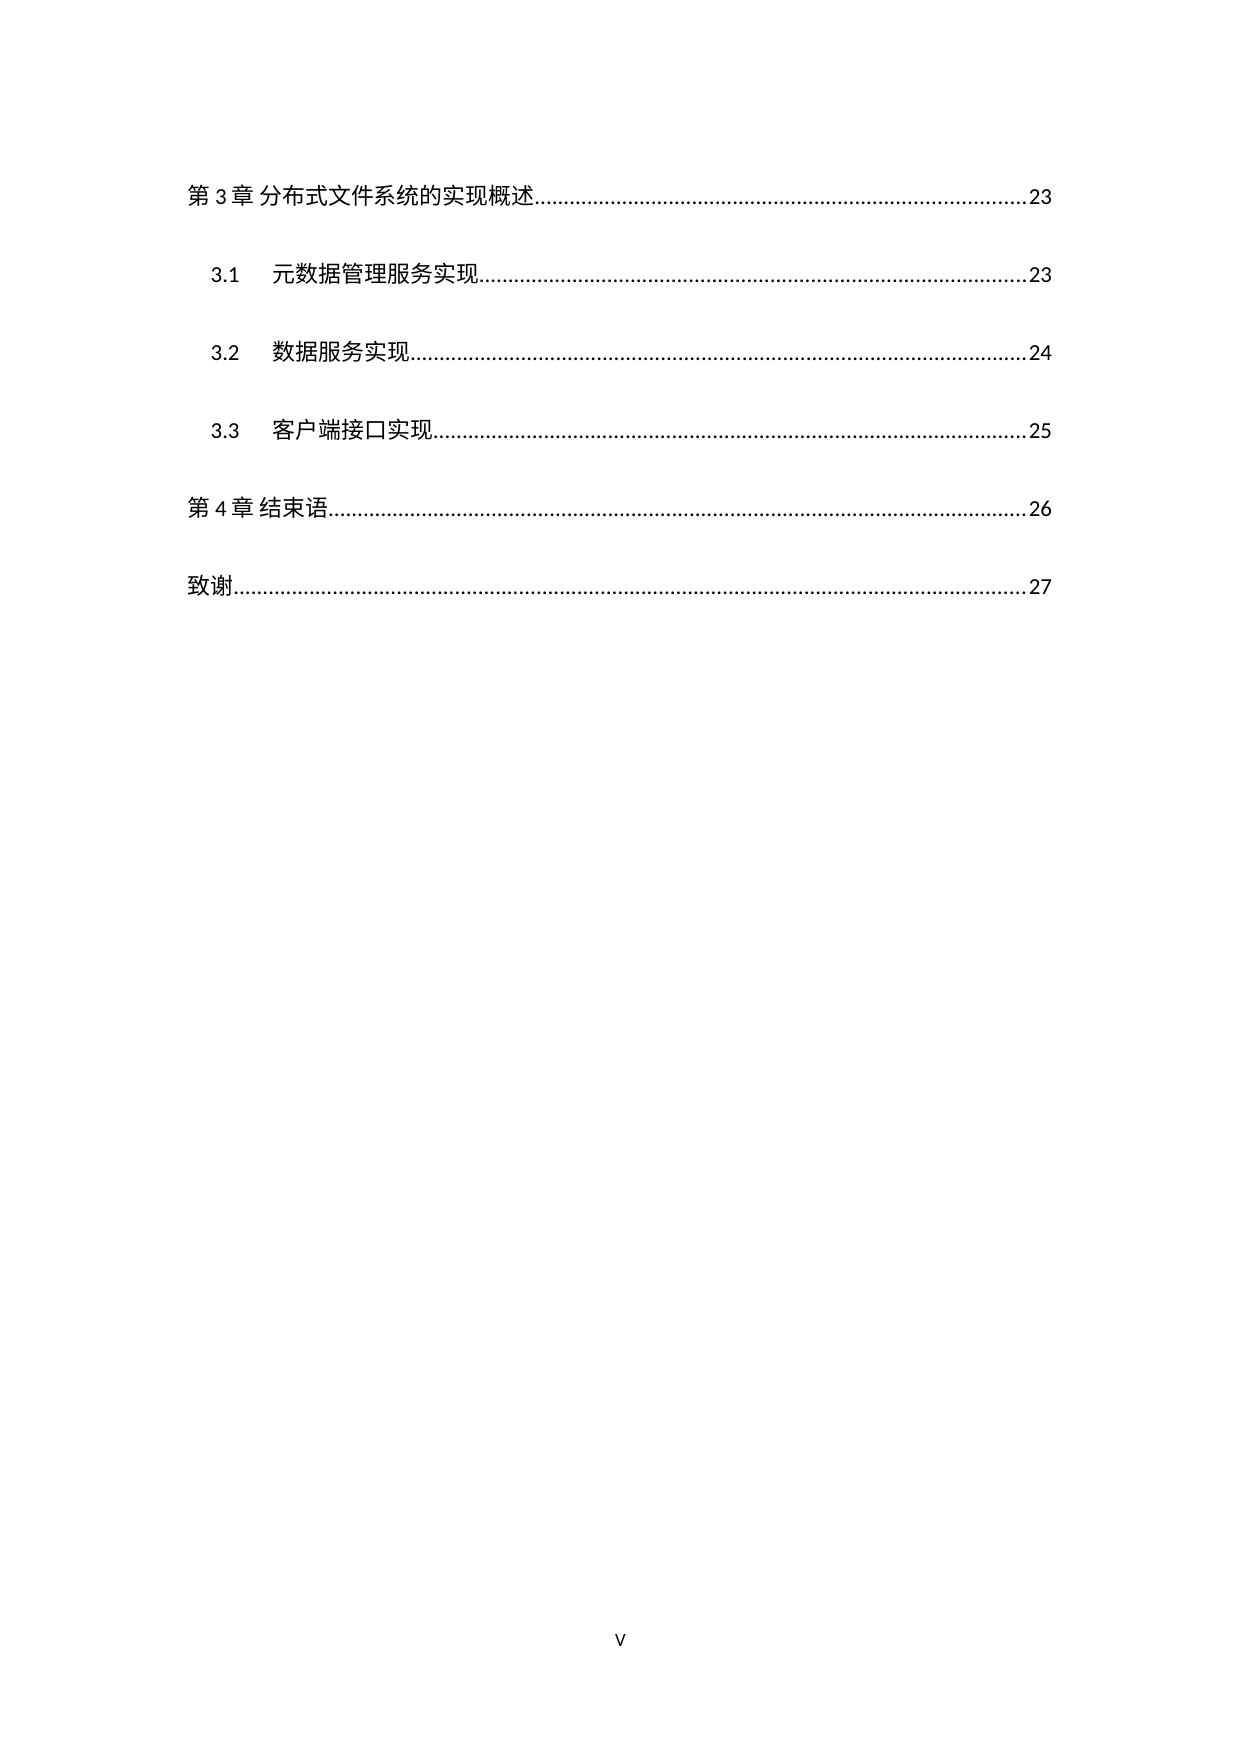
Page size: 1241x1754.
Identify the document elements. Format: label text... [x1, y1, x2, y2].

text 3.1 元数据管理服务实现 23 [210, 240, 1053, 305]
text 3.3 客户端接口实现 25 [210, 396, 1053, 461]
text 第3章 分布式文件系统的实现概述 23 [187, 162, 1053, 227]
text 3.2 数据服务实现 24 [210, 318, 1053, 383]
text 致谢 27 [187, 552, 1053, 617]
text 第4章 结束语 26 [187, 474, 1053, 539]
